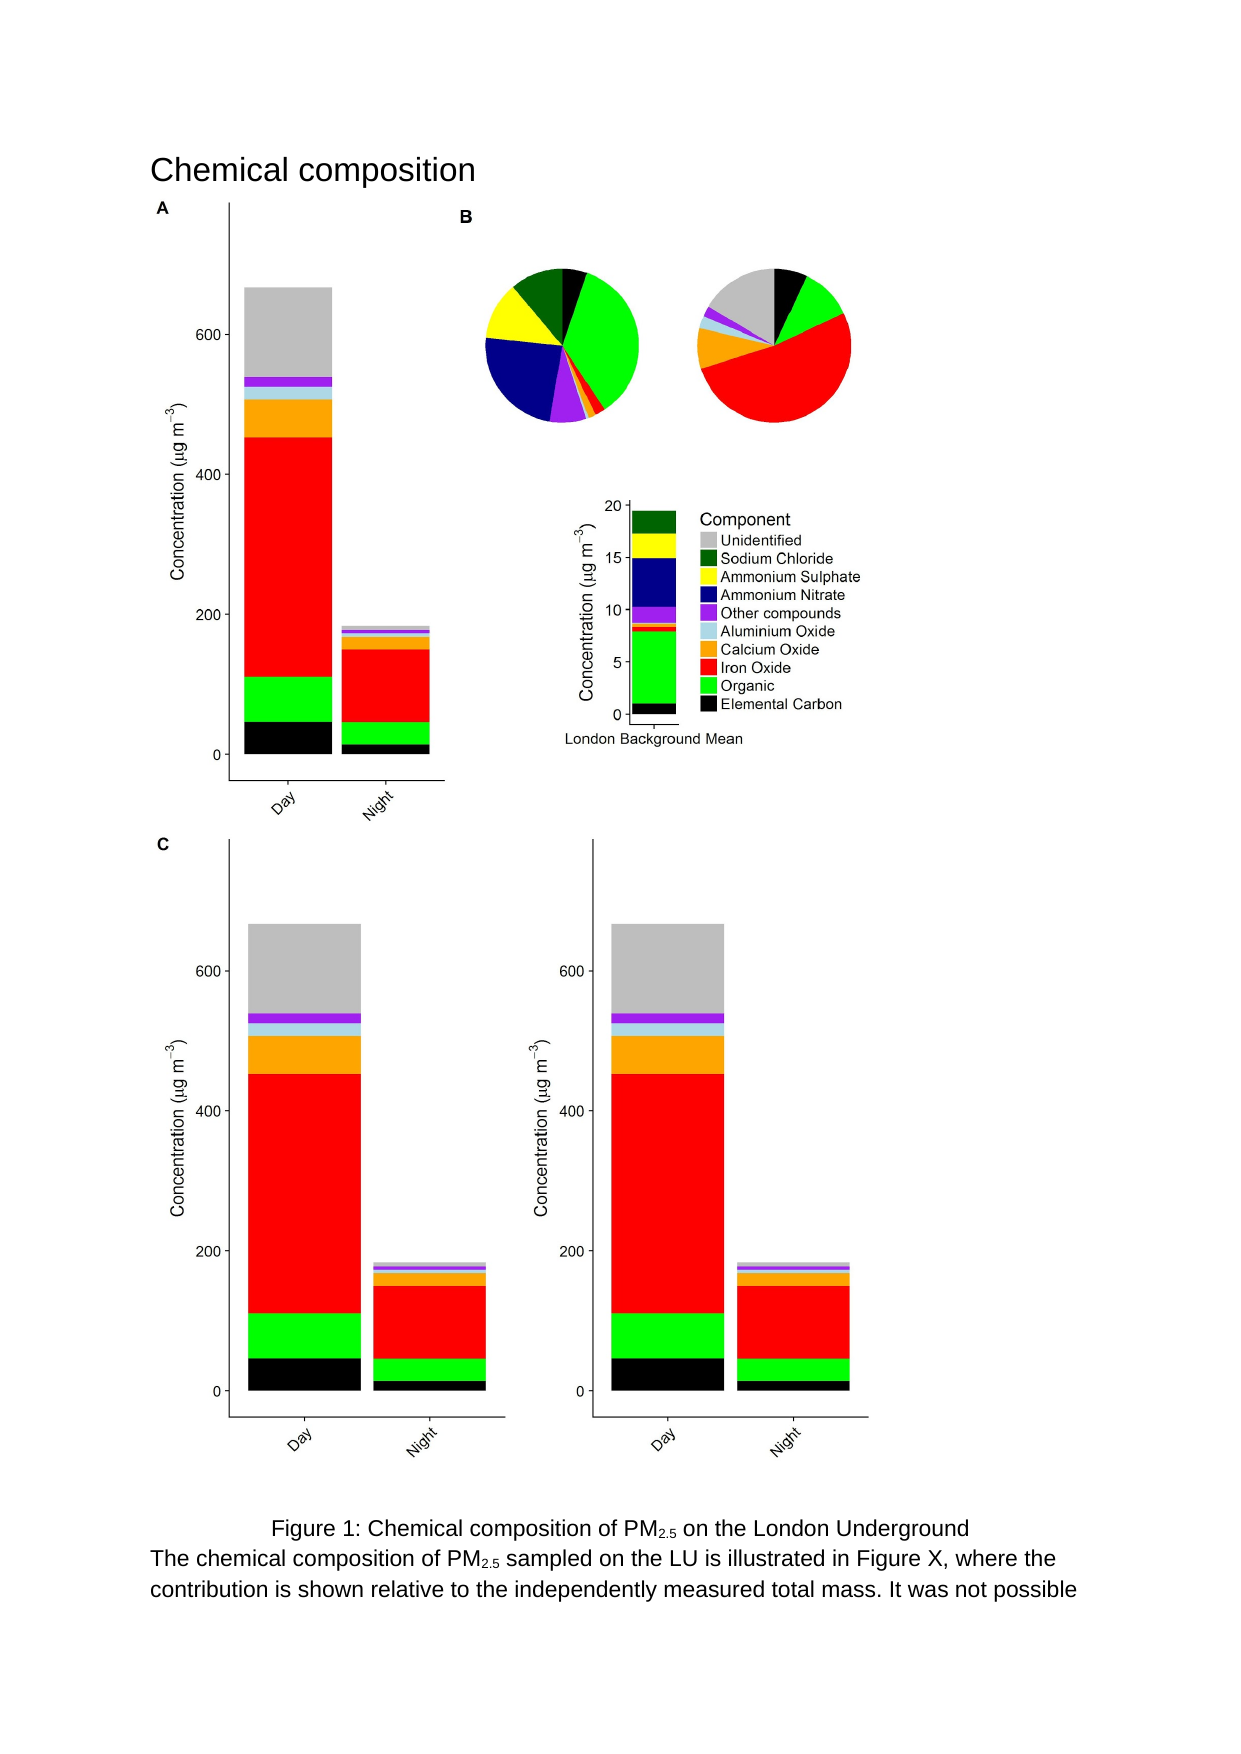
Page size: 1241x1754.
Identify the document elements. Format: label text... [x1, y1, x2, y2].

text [150, 1545, 1090, 1602]
text Figure 1: Chemical composition of PM2.5 on the London Underground [150, 1515, 1090, 1542]
picture [150, 194, 877, 1467]
